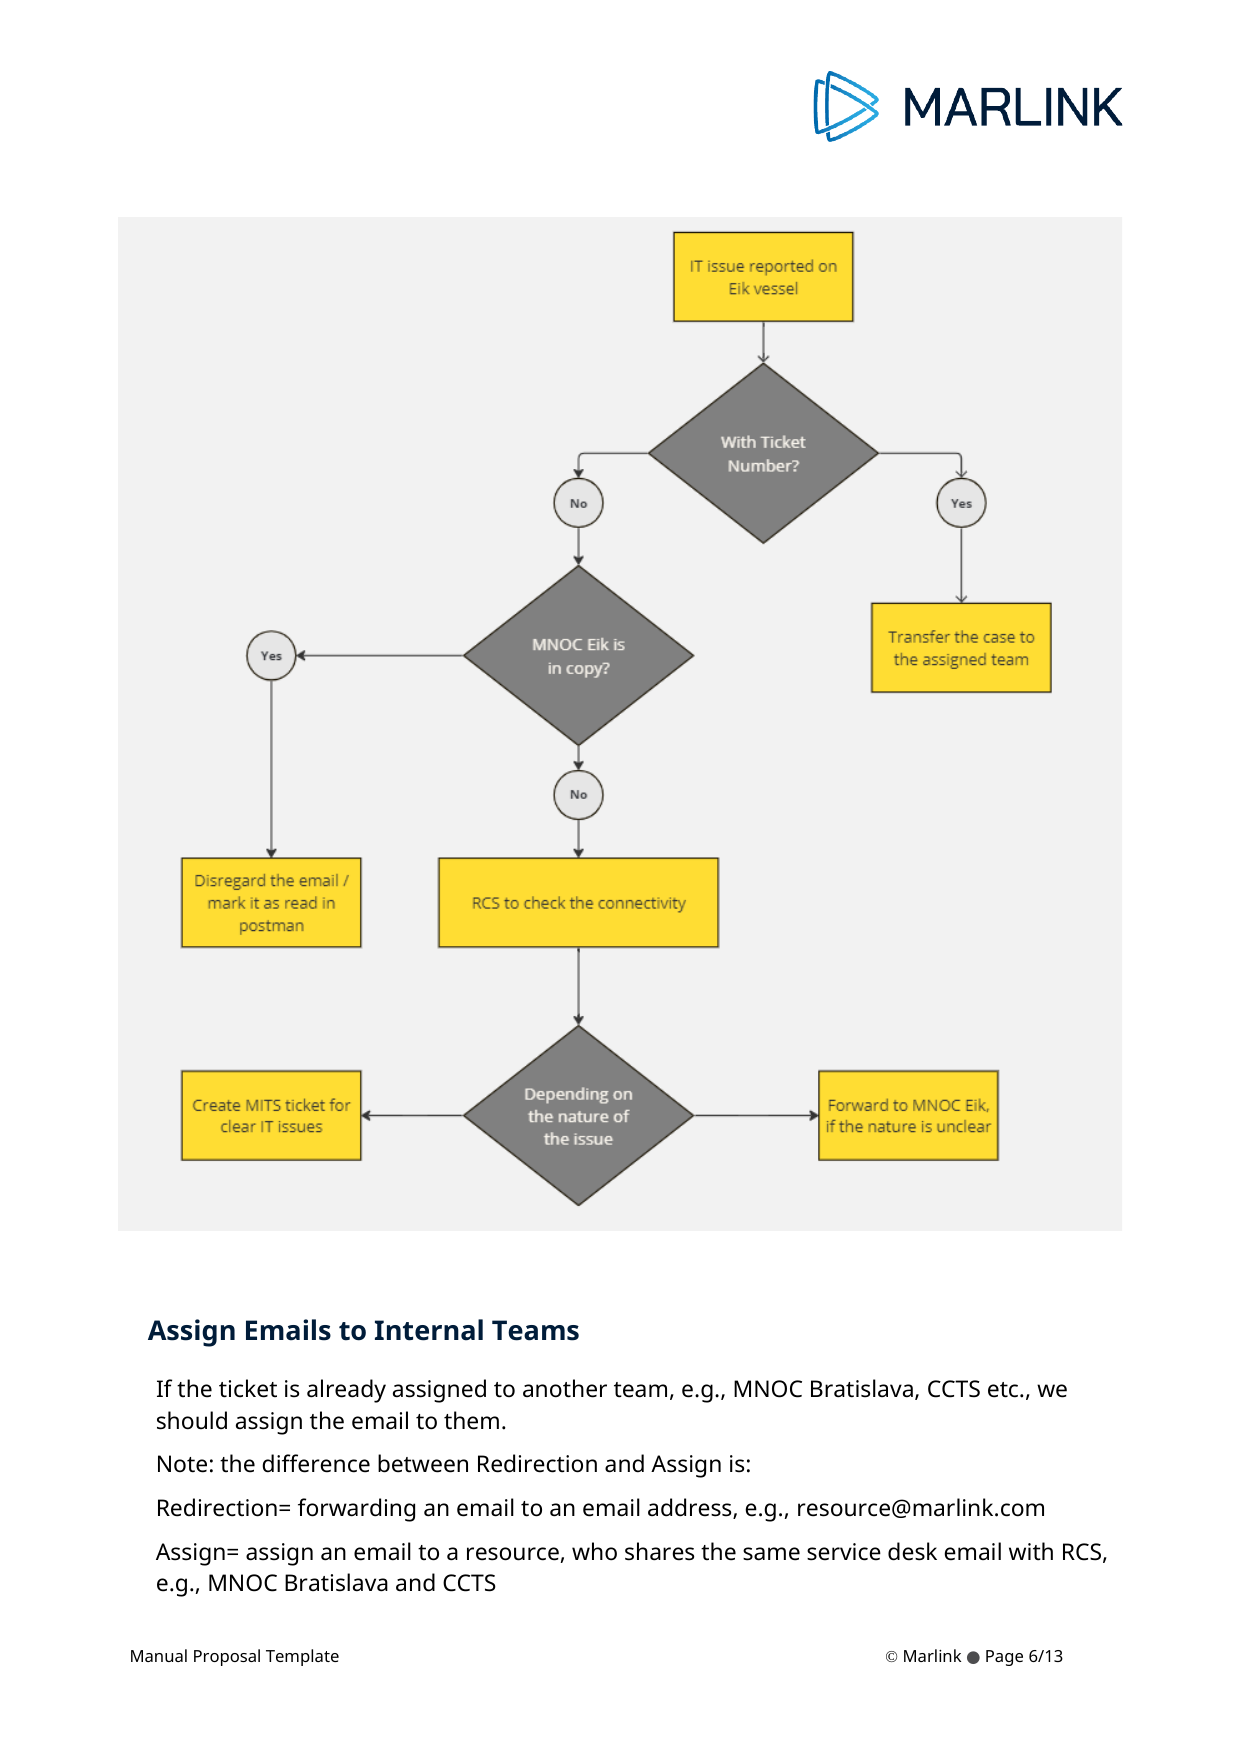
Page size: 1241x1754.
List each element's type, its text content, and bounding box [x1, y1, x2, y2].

picture [813, 71, 1123, 142]
text Assign= assign an email to a resource, who shares the same service desk email with RCS, e.g., MNOC Bratislava and CCTS [156, 1536, 1122, 1598]
text If the ticket is already assigned to another team, e.g., MNOC Bratislava, CCTS etc., we should assign the email to them. [156, 1373, 1122, 1436]
text Redirection= forwarding an email to an email address, e.g., resource@marlink.com [156, 1492, 1122, 1523]
picture [118, 217, 1123, 1231]
text Note: the difference between Redirection and Assign is: [156, 1448, 1122, 1480]
subtitle Assign Emails to Internal Teams [148, 1312, 1122, 1348]
